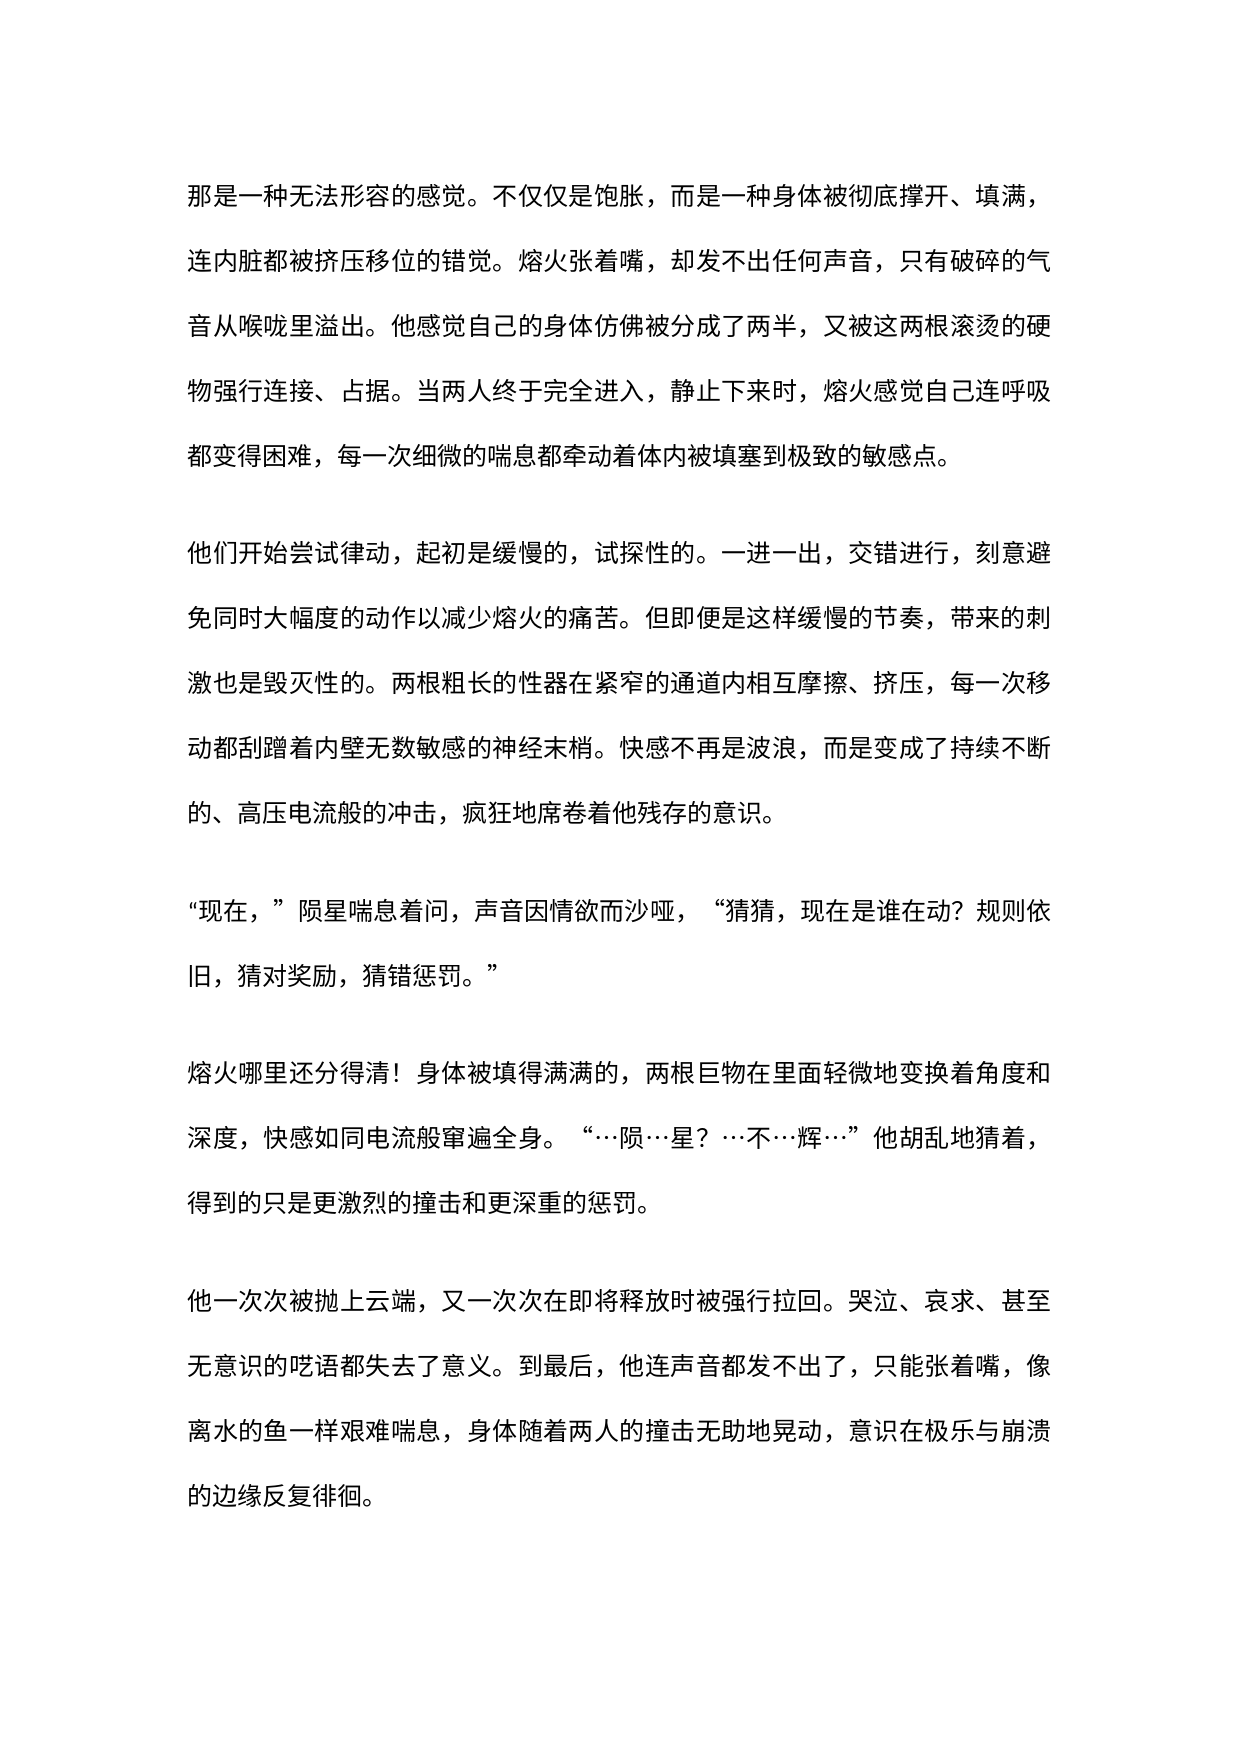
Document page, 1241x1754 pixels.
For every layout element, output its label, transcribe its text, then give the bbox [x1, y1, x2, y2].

text 他一次次被抛上云端，又一次次在即将释放时被强行拉回。哭泣、哀求、甚至无意识的呓语都失去了意义。到最后，他连声音都发不出了，只能张着嘴，像离水的鱼一样艰难喘息，身体随着两人的撞击无助地晃动，意识在极乐与崩溃的边缘反复徘徊。 [187, 1267, 1053, 1527]
text 那是一种无法形容的感觉。不仅仅是饱胀，而是一种身体被彻底撑开、填满，连内脏都被挤压移位的错觉。熔火张着嘴，却发不出任何声音，只有破碎的气音从喉咙里溢出。他感觉自己的身体仿佛被分成了两半，又被这两根滚烫的硬物强行连接、占据。当两人终于完全进入，静止下来时，熔火感觉自己连呼吸都变得困难，每一次细微的喘息都牵动着体内被填塞到极致的敏感点。 [187, 162, 1053, 487]
text 熔火哪里还分得清！身体被填得满满的，两根巨物在里面轻微地变换着角度和深度，快感如同电流般窜遍全身。“…陨…星？…不…辉…”他胡乱地猜着，得到的只是更激烈的撞击和更深重的惩罚。 [187, 1039, 1053, 1234]
text “现在，”陨星喘息着问，声音因情欲而沙哑，“猜猜，现在是谁在动？规则依旧，猜对奖励，猜错惩罚。” [187, 877, 1053, 1007]
text 他们开始尝试律动，起初是缓慢的，试探性的。一进一出，交错进行，刻意避免同时大幅度的动作以减少熔火的痛苦。但即便是这样缓慢的节奏，带来的刺激也是毁灭性的。两根粗长的性器在紧窄的通道内相互摩擦、挤压，每一次移动都刮蹭着内壁无数敏感的神经末梢。快感不再是波浪，而是变成了持续不断的、高压电流般的冲击，疯狂地席卷着他残存的意识。 [187, 519, 1053, 844]
